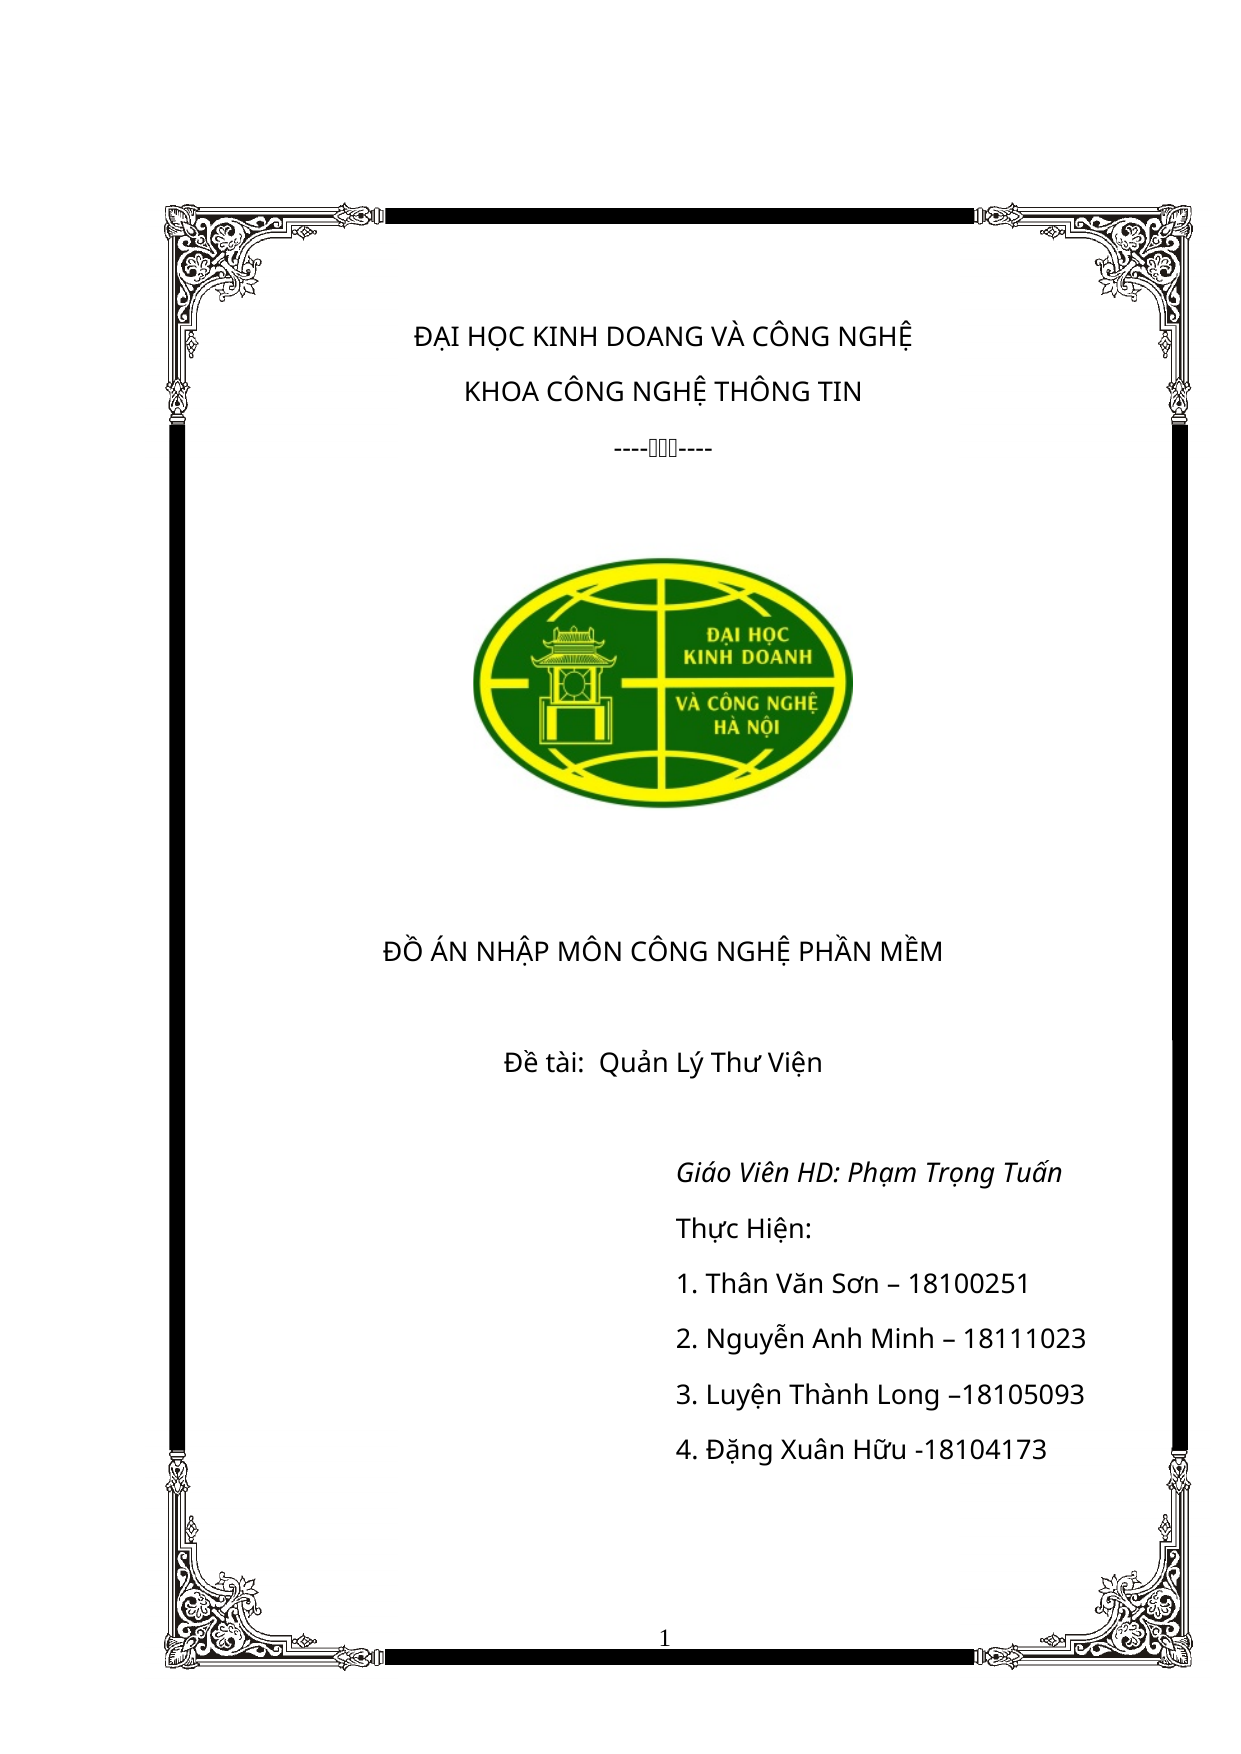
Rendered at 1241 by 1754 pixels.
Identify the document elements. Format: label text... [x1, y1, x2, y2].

picture [473, 483, 853, 863]
picture [959, 1413, 1211, 1678]
text 2. Nguyễn Anh Minh – 18111023 [676, 1320, 1119, 1357]
picture [959, 194, 1211, 458]
picture [145, 1415, 398, 1679]
text Đề tài: Quản Lý Thư Viện [207, 1043, 1119, 1080]
text 1. Thân Văn Sơn – 18100251 [676, 1264, 1119, 1301]
text 3. Luyện Thành Long –18105093 [676, 1375, 1119, 1412]
text ĐẠI HỌC KINH DOANG VÀ CÔNG NGHỆ [207, 317, 1119, 354]
text ĐỒ ÁN NHẬP MÔN CÔNG NGHỆ PHẦN MỀM [207, 933, 1119, 969]
text 4. Đặng Xuân Hữu -18104173 [676, 1430, 1119, 1467]
picture [145, 194, 398, 458]
text Giáo Viên HD: Phạm Trọng Tuấn [601, 1154, 1119, 1191]
text Thực Hiện: [601, 1209, 1119, 1246]
text -------- [207, 428, 1119, 465]
text KHOA CÔNG NGHỆ THÔNG TIN [207, 373, 1119, 409]
